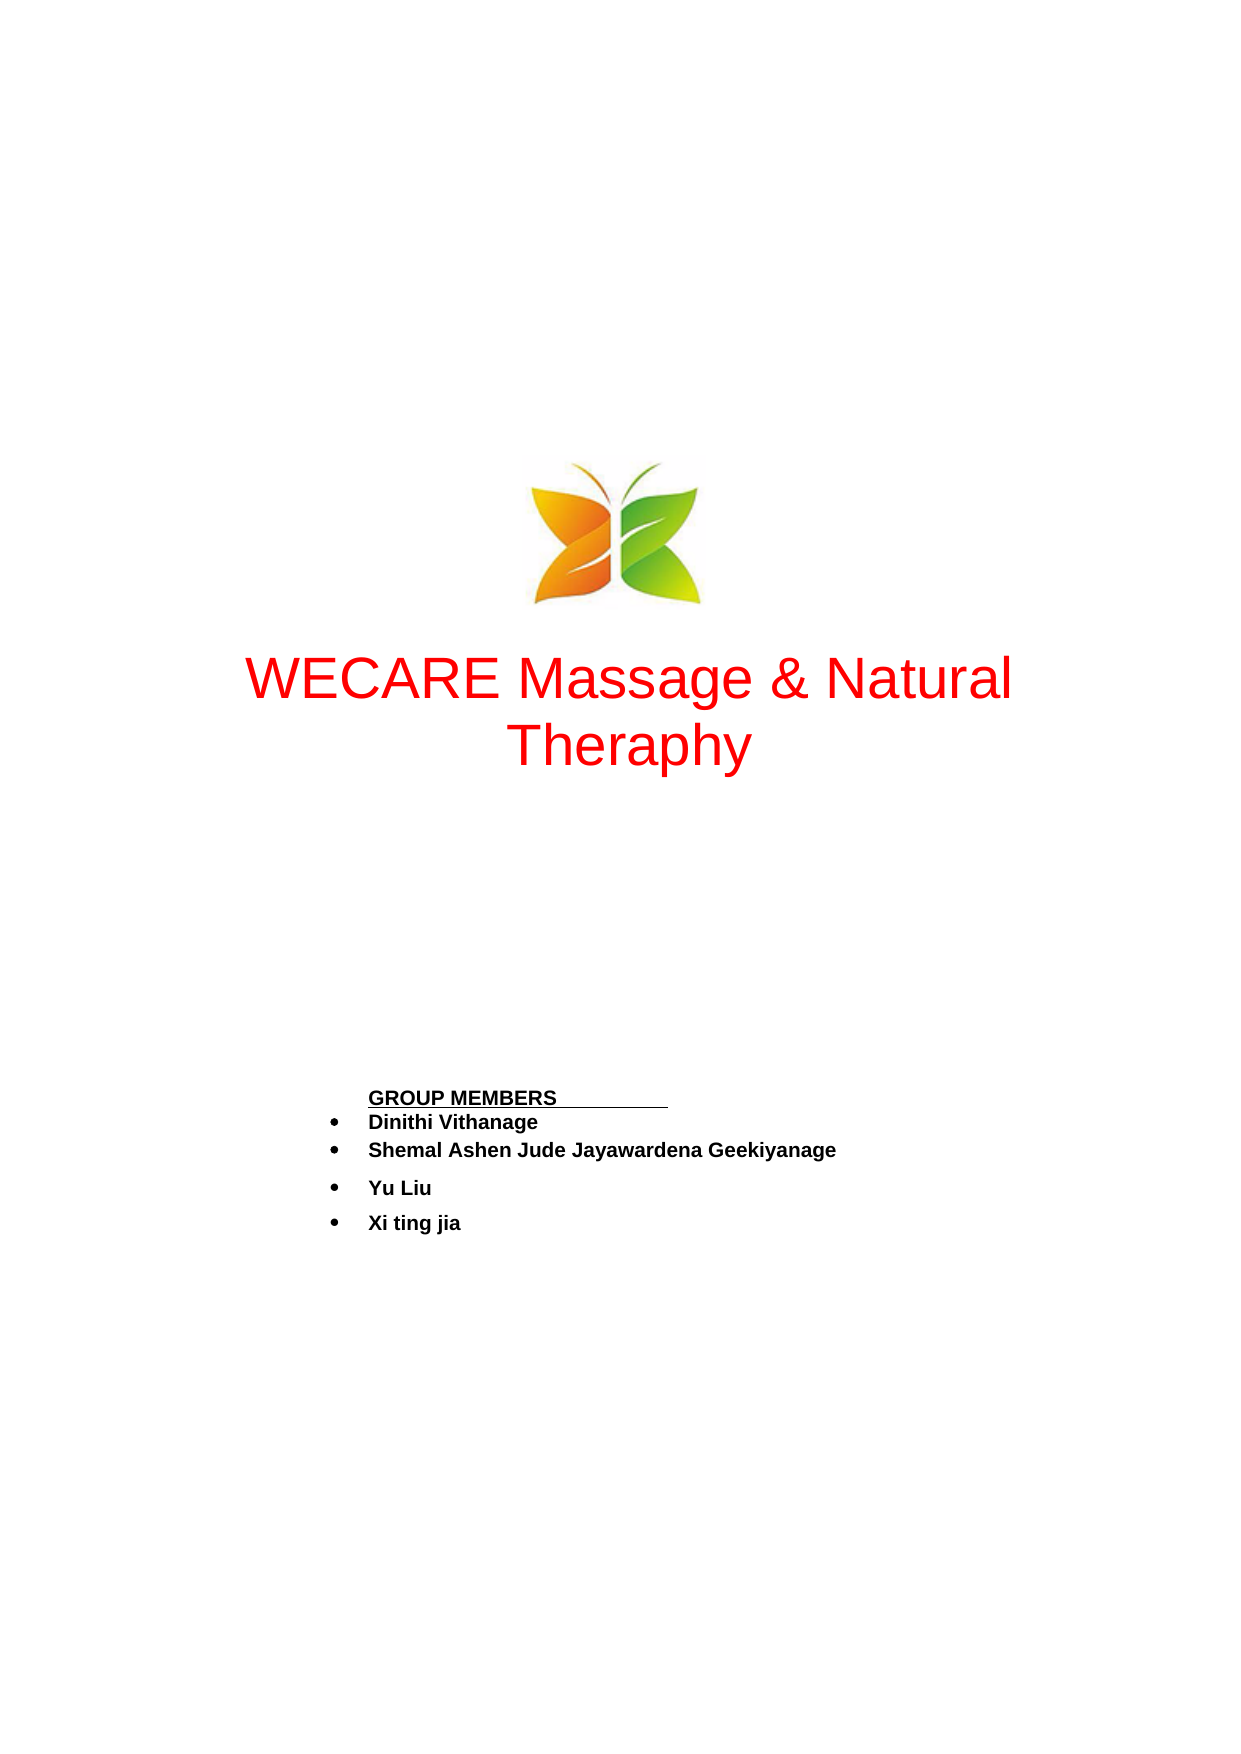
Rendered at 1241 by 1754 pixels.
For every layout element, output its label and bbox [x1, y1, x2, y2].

picture [461, 448, 733, 616]
